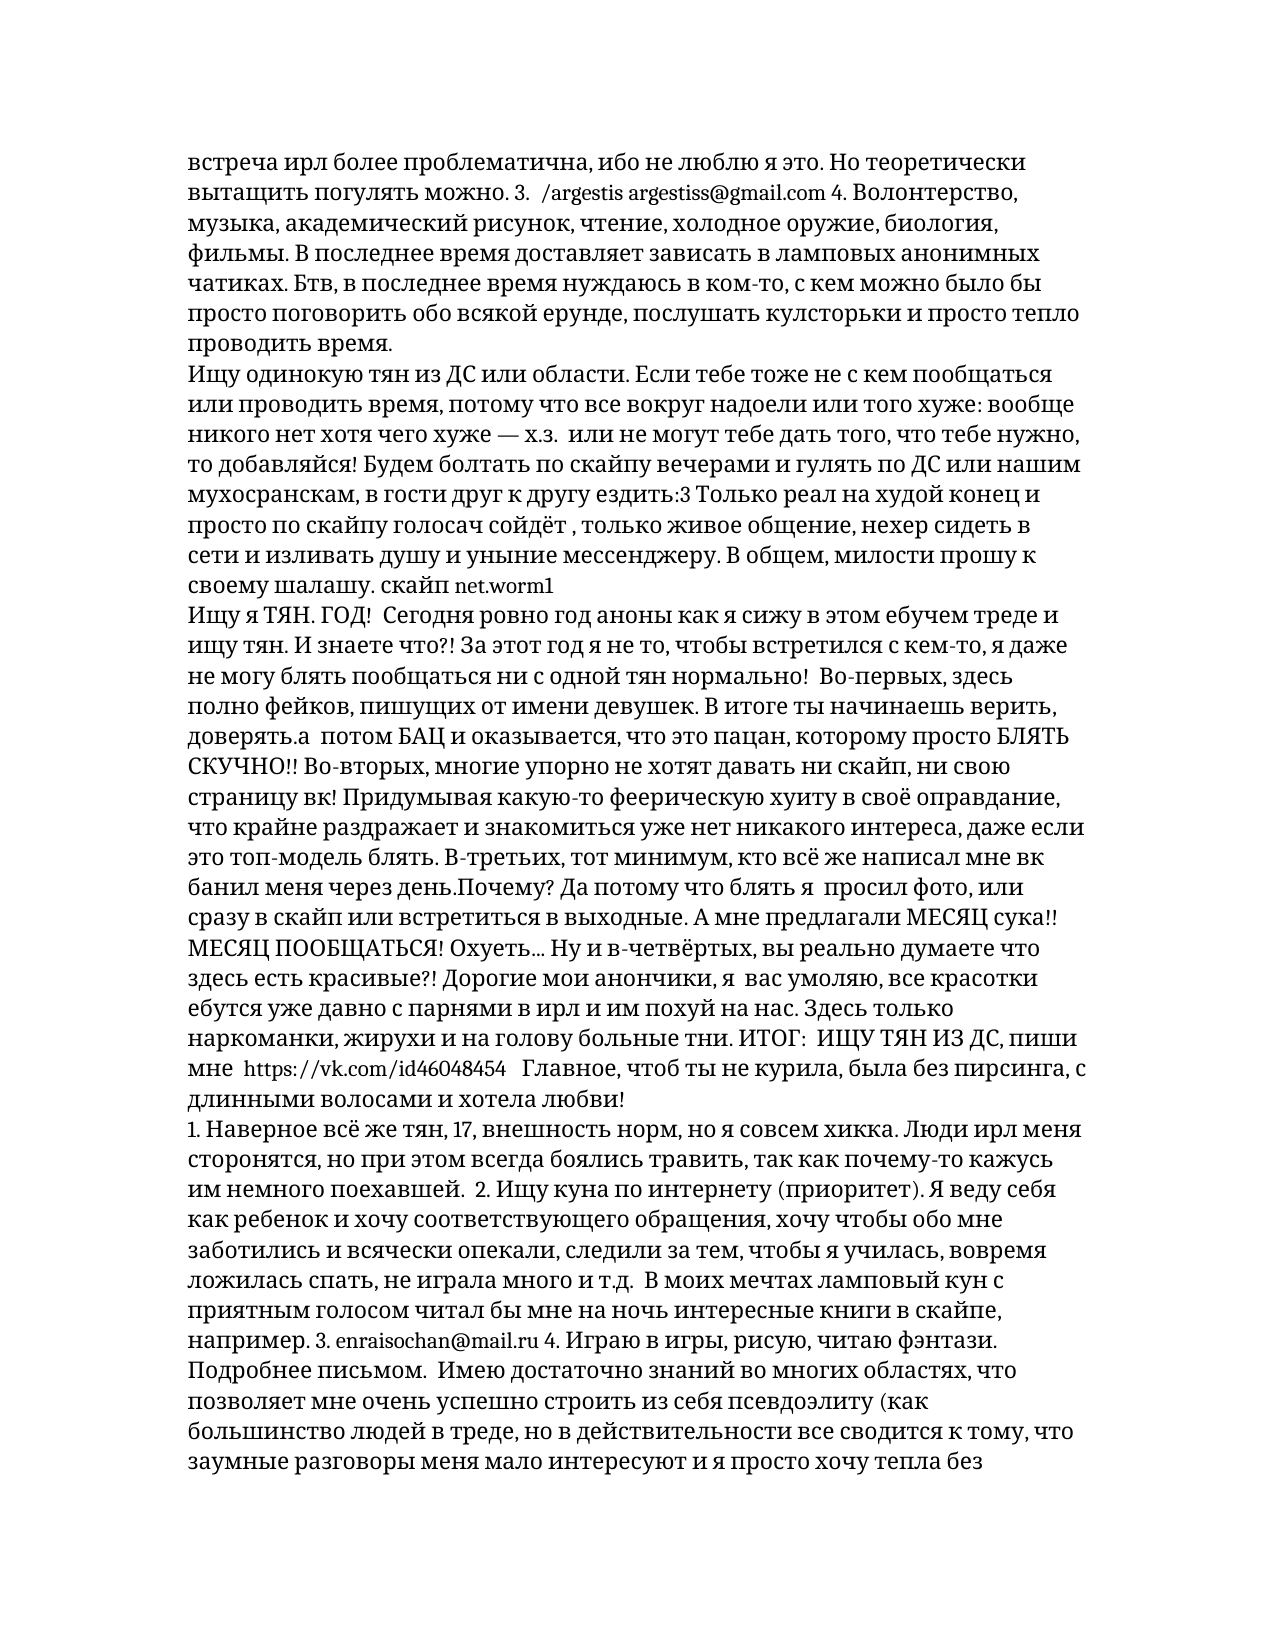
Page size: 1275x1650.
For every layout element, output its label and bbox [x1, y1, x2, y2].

text [187, 150, 1087, 1475]
